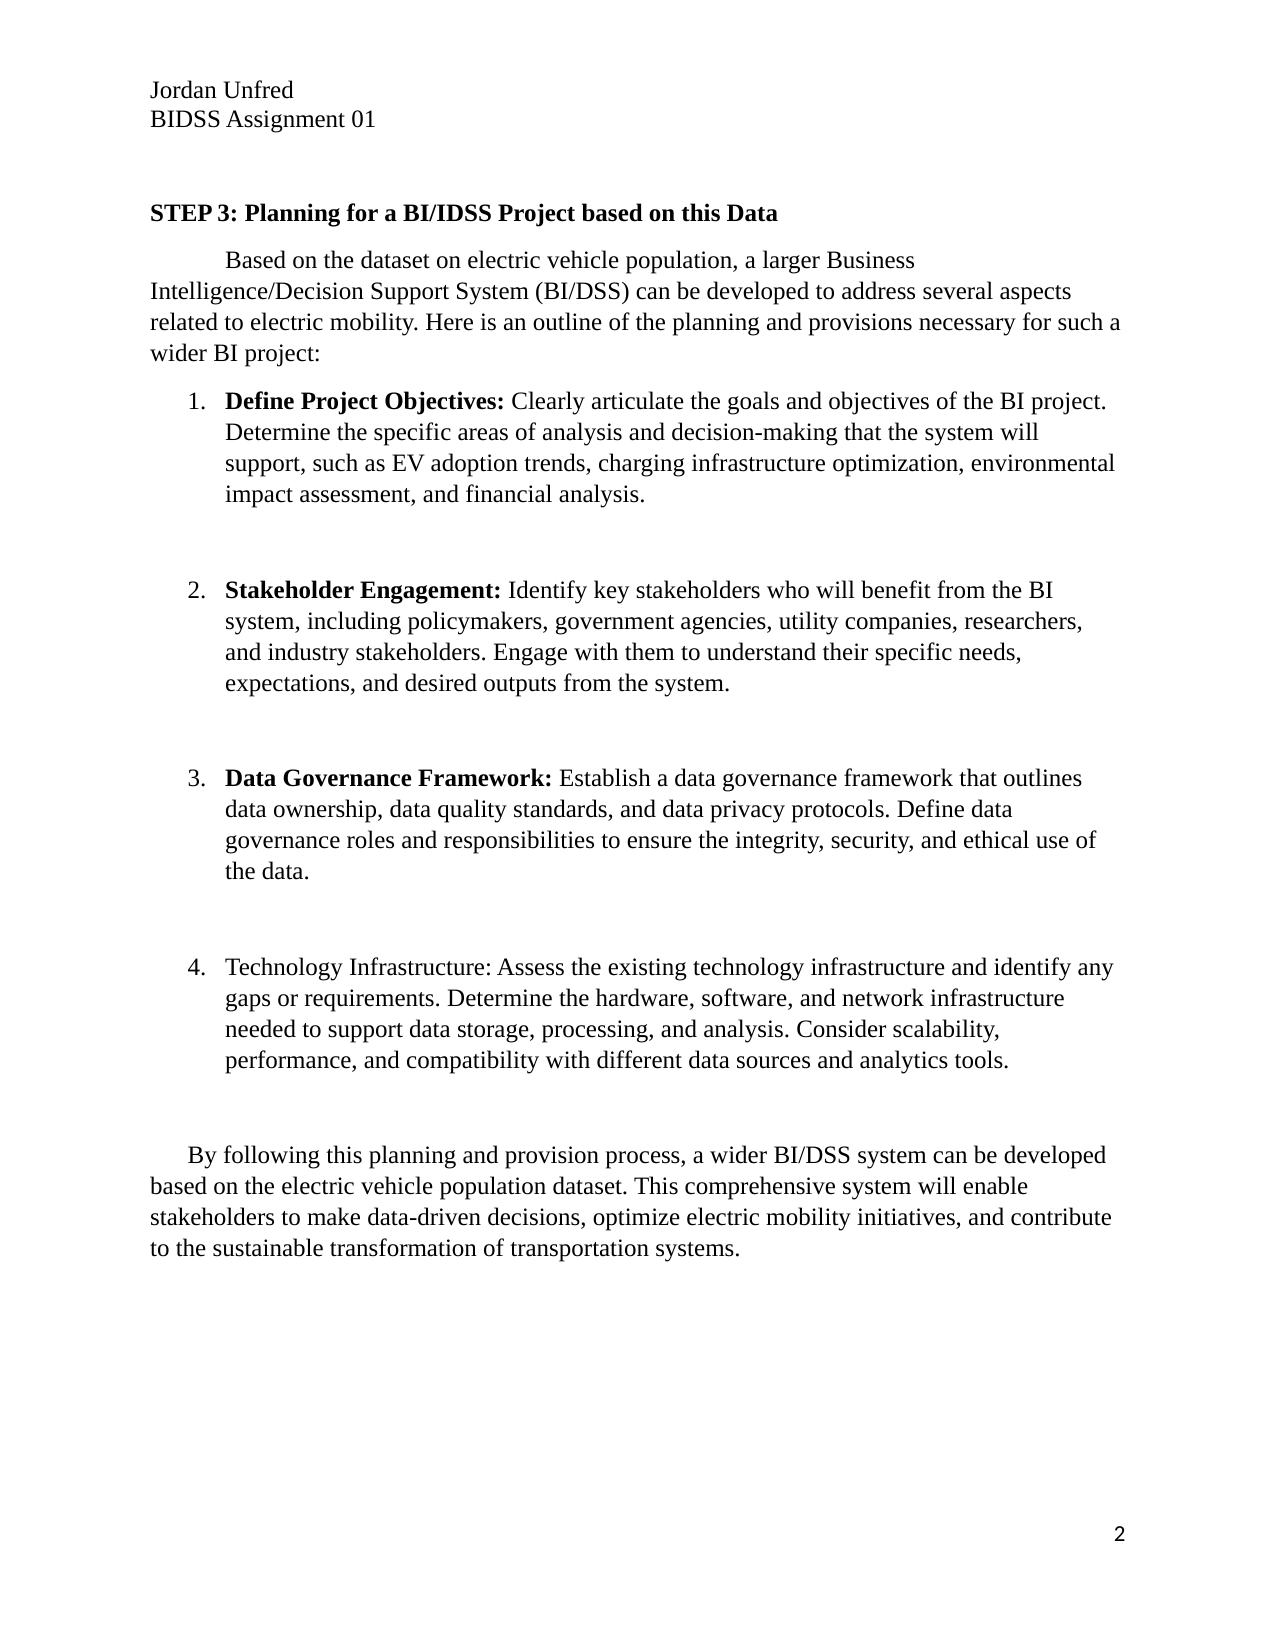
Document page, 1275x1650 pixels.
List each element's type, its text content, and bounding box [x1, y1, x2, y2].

list Define Project Objectives: Clearly articulate the goals and objectives of the BI project. Determine the specific areas of analysis and decision-making that the system will support, such as EV adoption trends, charging infrastructure optimization, environmental impact assessment, and financial analysis. [187, 386, 1125, 508]
list Technology Infrastructure: Assess the existing technology infrastructure and identify any gaps or requirements. Determine the hardware, software, and network infrastructure needed to support data storage, processing, and analysis. Consider scalability, performance, and compatibility with different data sources and analytics tools. [187, 952, 1125, 1074]
list Stakeholder Engagement: Identify key stakeholders who will benefit from the BI system, including policymakers, government agencies, utility companies, researchers, and industry stakeholders. Engage with them to understand their specific needs, expectations, and desired outputs from the system. [187, 575, 1125, 697]
text By following this planning and provision process, a wider BI/DSS system can be developed based on the electric vehicle population dataset. This comprehensive system will enable stakeholders to make data-driven decisions, optimize electric mobility initiatives, and contribute to the sustainable transformation of transportation systems. [150, 1140, 1125, 1262]
text STEP 3: Planning for a BI/IDSS Project based on this Data [150, 198, 1125, 226]
list Data Governance Framework: Establish a data governance framework that outlines data ownership, data quality standards, and data privacy protocols. Define data governance roles and responsibilities to ensure the integrity, security, and ethical use of the data. [187, 763, 1125, 885]
text Based on the dataset on electric vehicle population, a larger Business Intelligence/Decision Support System (BI/DSS) can be developed to address several aspects related to electric mobility. Here is an outline of the planning and provisions necessary for such a wider BI project: [150, 245, 1125, 367]
